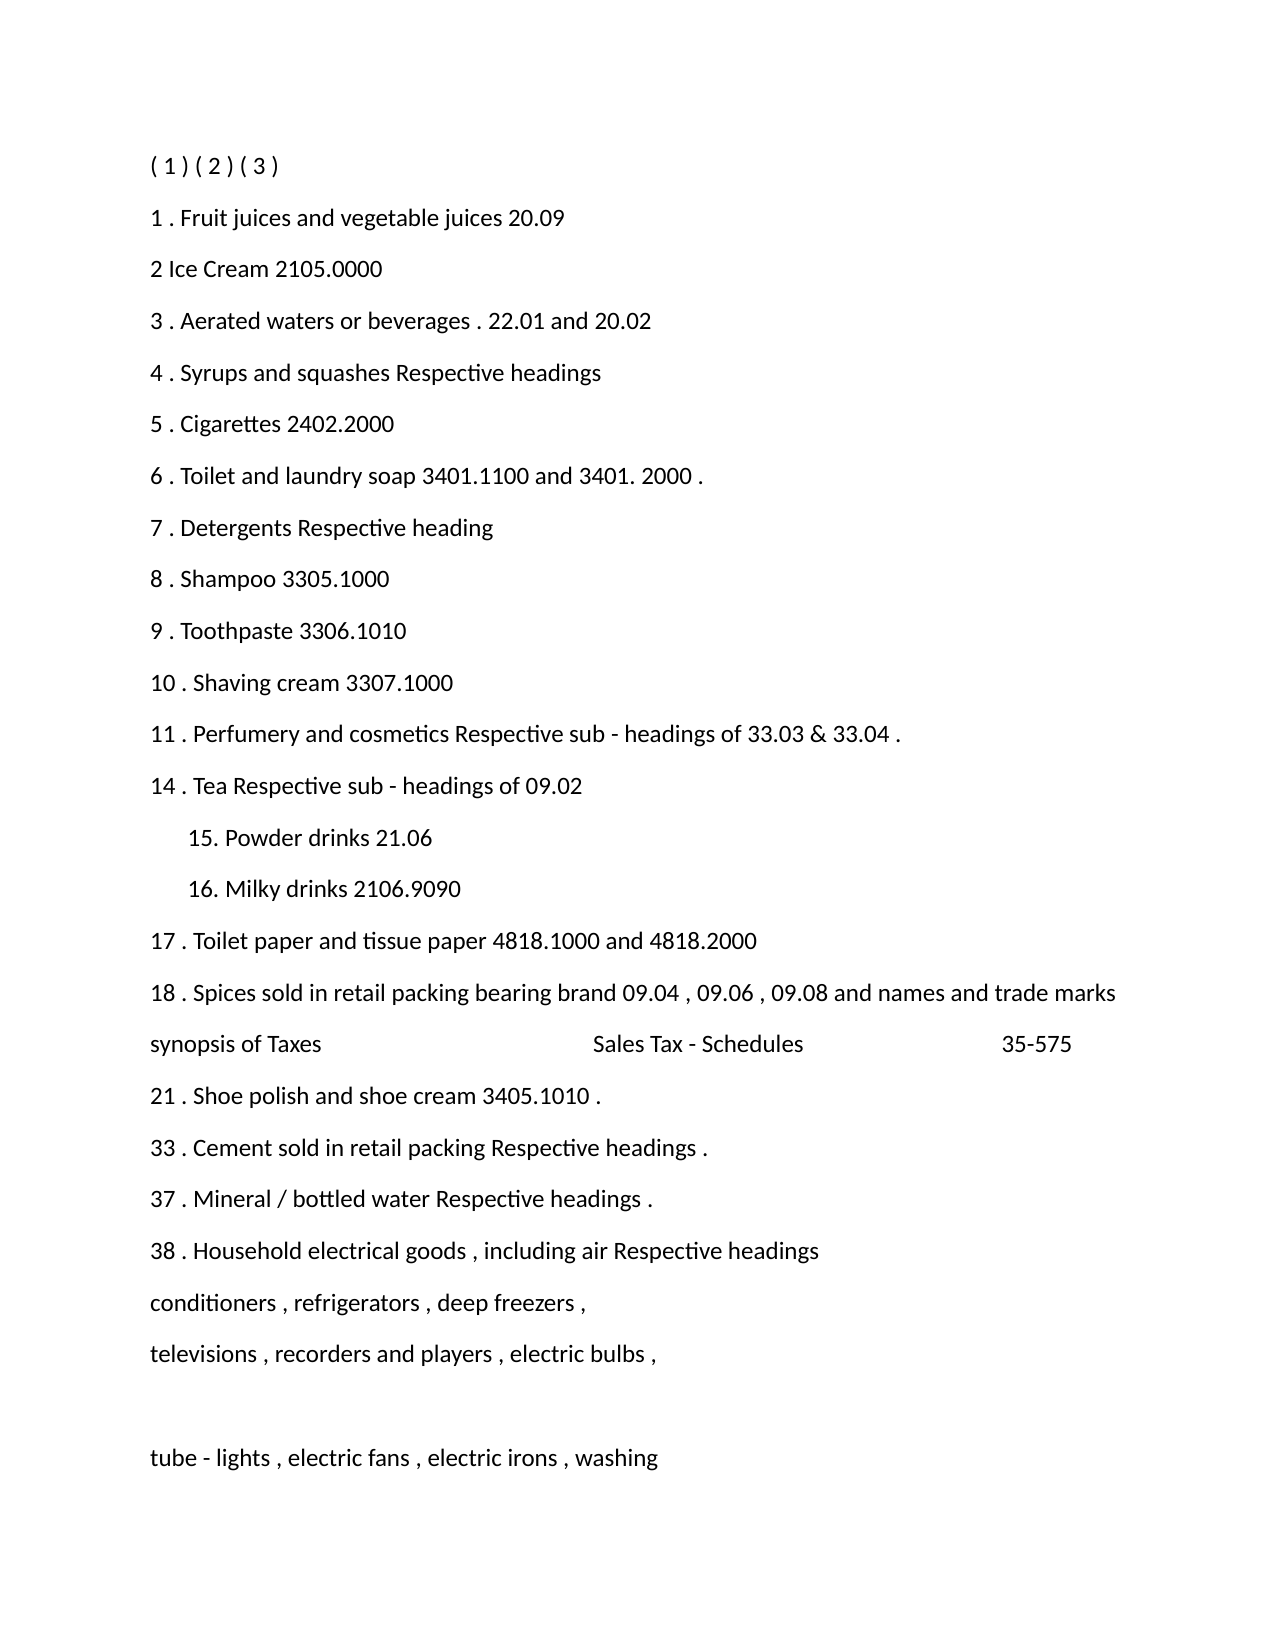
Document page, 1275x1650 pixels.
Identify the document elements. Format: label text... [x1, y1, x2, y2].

text 38 . Household electrical goods , including air Respective headings [150, 1235, 1125, 1266]
text 4 . Syrups and squashes Respective headings [150, 357, 1125, 387]
text 2 Ice Cream 2105.0000 [150, 253, 1125, 284]
text 10 . Shaving cream 3307.1000 [150, 667, 1125, 697]
text 11 . Perfumery and cosmetics Respective sub - headings of 33.03 & 33.04 . [150, 718, 1125, 749]
text 14 . Tea Respective sub - headings of 09.02 [150, 770, 1125, 801]
list Powder drinks 21.06 [187, 822, 1125, 852]
text 5 . Cigarettes 2402.2000 [150, 408, 1125, 439]
text 17 . Toilet paper and tissue paper 4818.1000 and 4818.2000 [150, 925, 1125, 956]
text 7 . Detergents Respective heading [150, 512, 1125, 542]
text 21 . Shoe polish and shoe cream 3405.1010 . [150, 1080, 1125, 1111]
text 3 . Aerated waters or beverages . 22.01 and 20.02 [150, 305, 1125, 336]
text 18 . Spices sold in retail packing bearing brand 09.04 , 09.06 , 09.08 and names and trade marks [150, 977, 1125, 1007]
text televisions , recorders and players , electric bulbs , [150, 1338, 1125, 1369]
text 37 . Mineral / bottled water Respective headings . [150, 1183, 1125, 1214]
text conditioners , refrigerators , deep freezers , [150, 1287, 1125, 1317]
list Milky drinks 2106.9090 [187, 873, 1125, 904]
text 1 . Fruit juices and vegetable juices 20.09 [150, 202, 1125, 232]
text 9 . Toothpaste 3306.1010 [150, 615, 1125, 646]
text 33 . Cement sold in retail packing Respective headings . [150, 1132, 1125, 1162]
text tube - lights , electric fans , electric irons , washing [150, 1442, 1125, 1472]
text 6 . Toilet and laundry soap 3401.1100 and 3401. 2000 . [150, 460, 1125, 491]
text ( 1 ) ( 2 ) ( 3 ) [150, 150, 1125, 181]
text 8 . Shampoo 3305.1000 [150, 563, 1125, 594]
text synopsis of Taxes Sales Tax - Schedules 35-575 [150, 1028, 1125, 1059]
